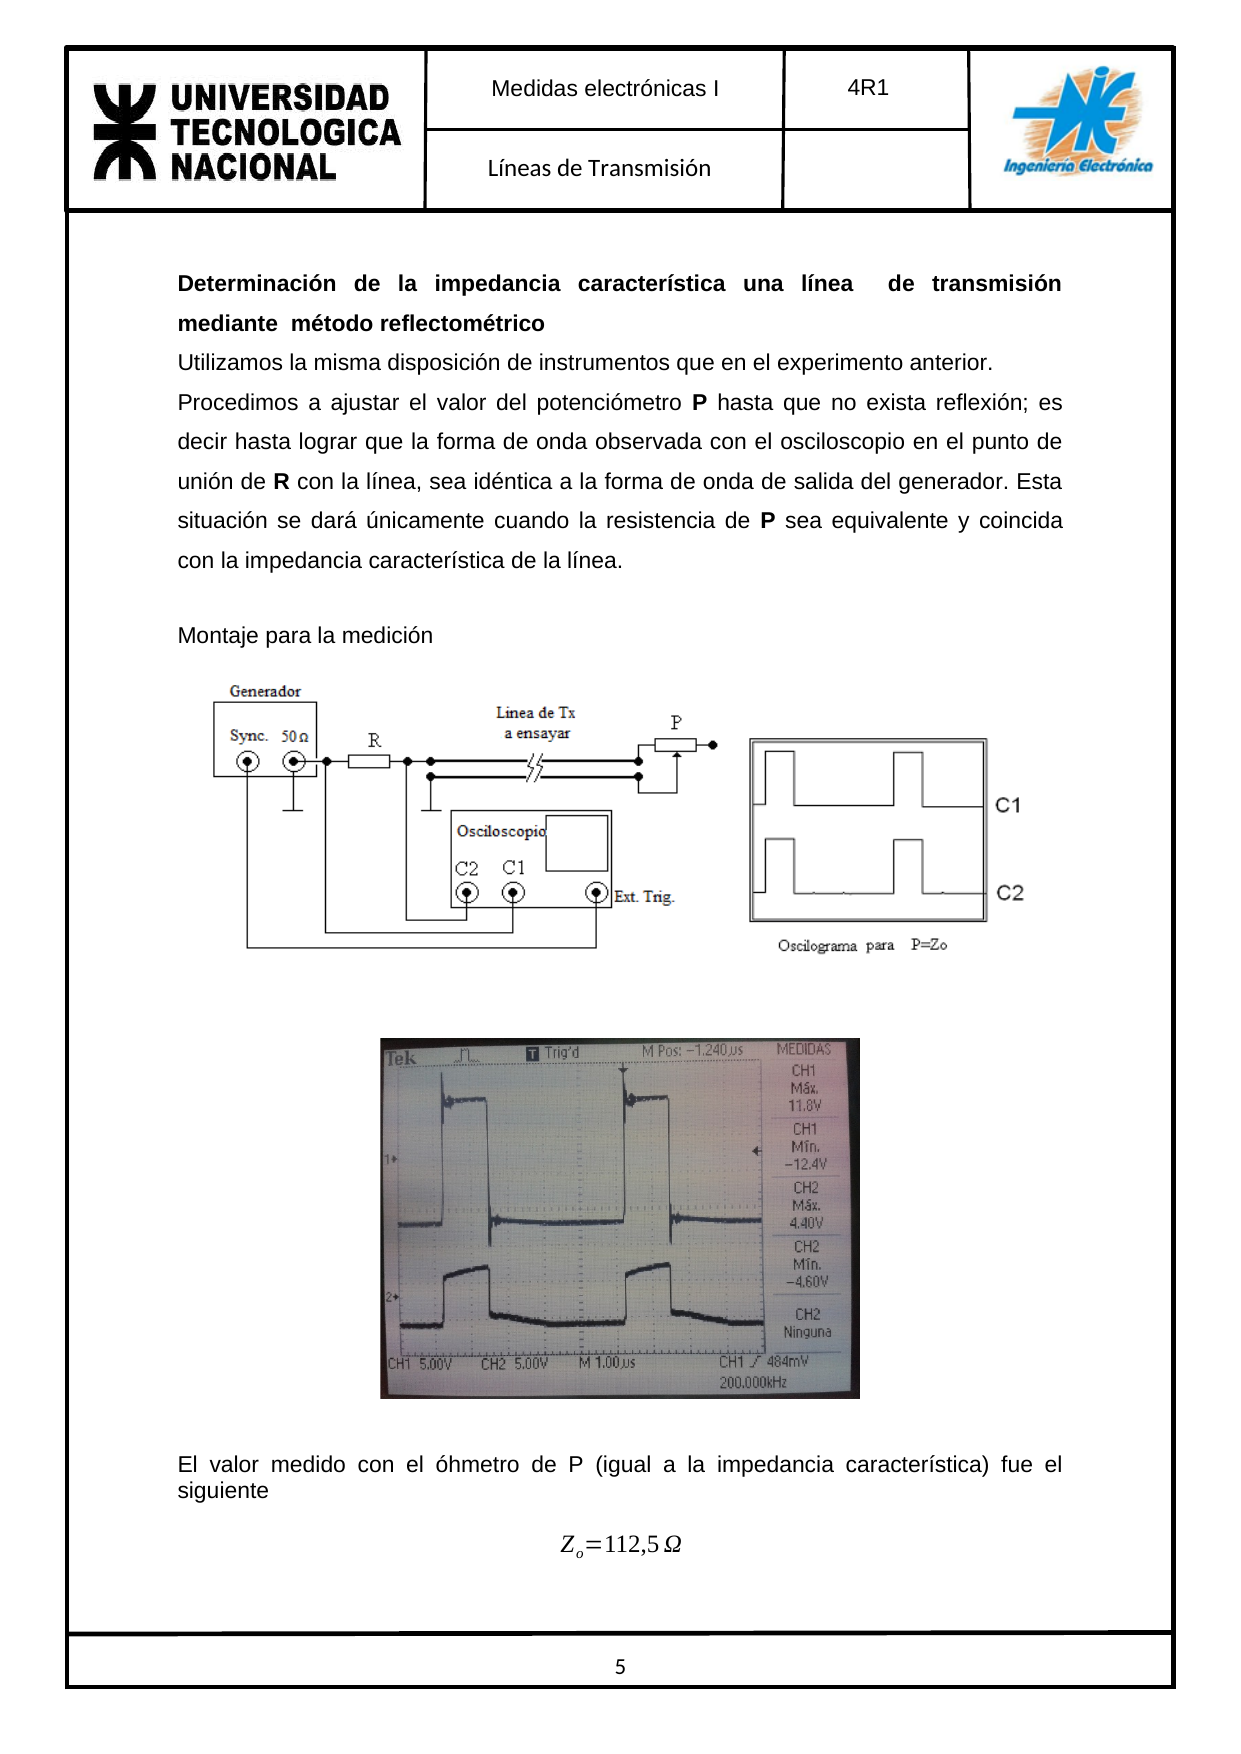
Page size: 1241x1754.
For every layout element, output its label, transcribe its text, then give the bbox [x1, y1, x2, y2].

text El valor medido con el óhmetro de P (igual a la impedancia característica) fue el siguiente [177, 1451, 1063, 1504]
text Utilizamos la misma disposición de instrumentos que en el experimento anterior. [177, 349, 1063, 376]
picture [83, 59, 405, 202]
picture [380, 1038, 860, 1399]
picture [207, 674, 1033, 960]
text Procedimos a ajustar el valor del potenciómetro P hasta que no exista reflexión; es decir hasta lograr que la forma de onda observada con el osciloscopio en el punto de unión de R con la línea, sea idéntica a la forma de onda de salida del generador. Esta situación se dará únicamente cuando la resistencia de P sea equivalente y coincida con la impedancia característica de la línea. [177, 389, 1063, 573]
text Montaje para la medición [177, 622, 1063, 648]
text Determinación de la impedancia característica una línea de transmisión mediante método reflectométrico [177, 270, 1063, 336]
picture [991, 57, 1159, 181]
